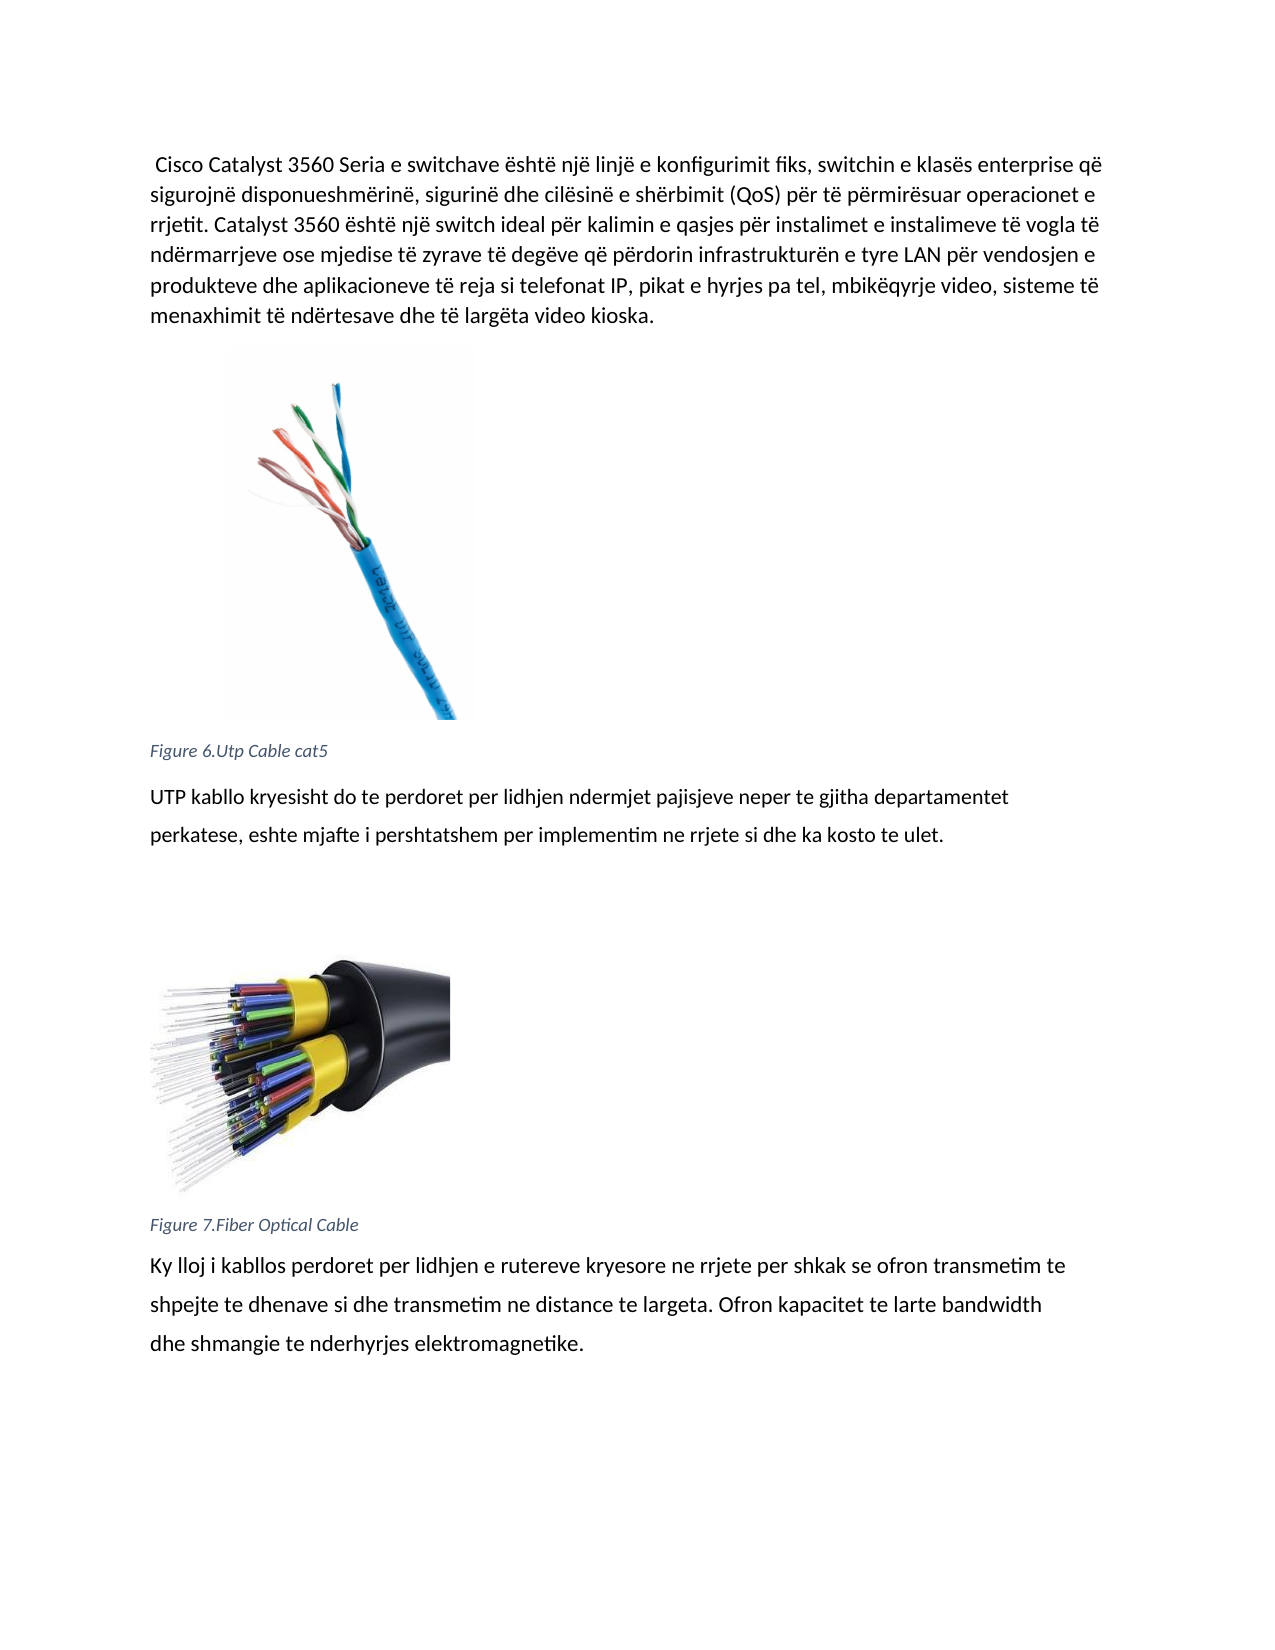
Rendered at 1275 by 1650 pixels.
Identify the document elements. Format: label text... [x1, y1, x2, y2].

picture [150, 922, 451, 1204]
text UTP kabllo kryesisht do te perdoret per lidhjen ndermjet pajisjeve neper te gjitha departamentet perkatese, eshte mjafte i pershtatshem per implementim ne rrjete si dhe ka kosto te ulet. [150, 783, 1050, 848]
picture [227, 349, 475, 719]
text Cisco Catalyst 3560 Seria e switchave është një linjë e konfigurimit fiks, switchin e klasës enterprise që sigurojnë disponueshmërinë, sigurinë dhe cilësinë e shërbimit (QoS) për të përmirësuar operacionet e rrjetit. Catalyst 3560 është një switch ideal për kalimin e qasjes për instalimet e instalimeve të vogla të ndërmarrjeve ose mjedise të zyrave të degëve që përdorin infrastrukturën e tyre LAN për vendosjen e produkteve dhe aplikacioneve të reja si telefonat IP, pikat e hyrjes pa tel, mbikëqyrje video, sisteme të menaxhimit të ndërtesave dhe të largëta video kioska. [150, 150, 1125, 329]
text Ky lloj i kabllos perdoret per lidhjen e rutereve kryesore ne rrjete per shkak se ofron transmetim te shpejte te dhenave si dhe transmetim ne distance te largeta. Ofron kapacitet te larte bandwidth dhe shmangie te nderhyrjes elektromagnetike. [150, 1251, 1083, 1357]
